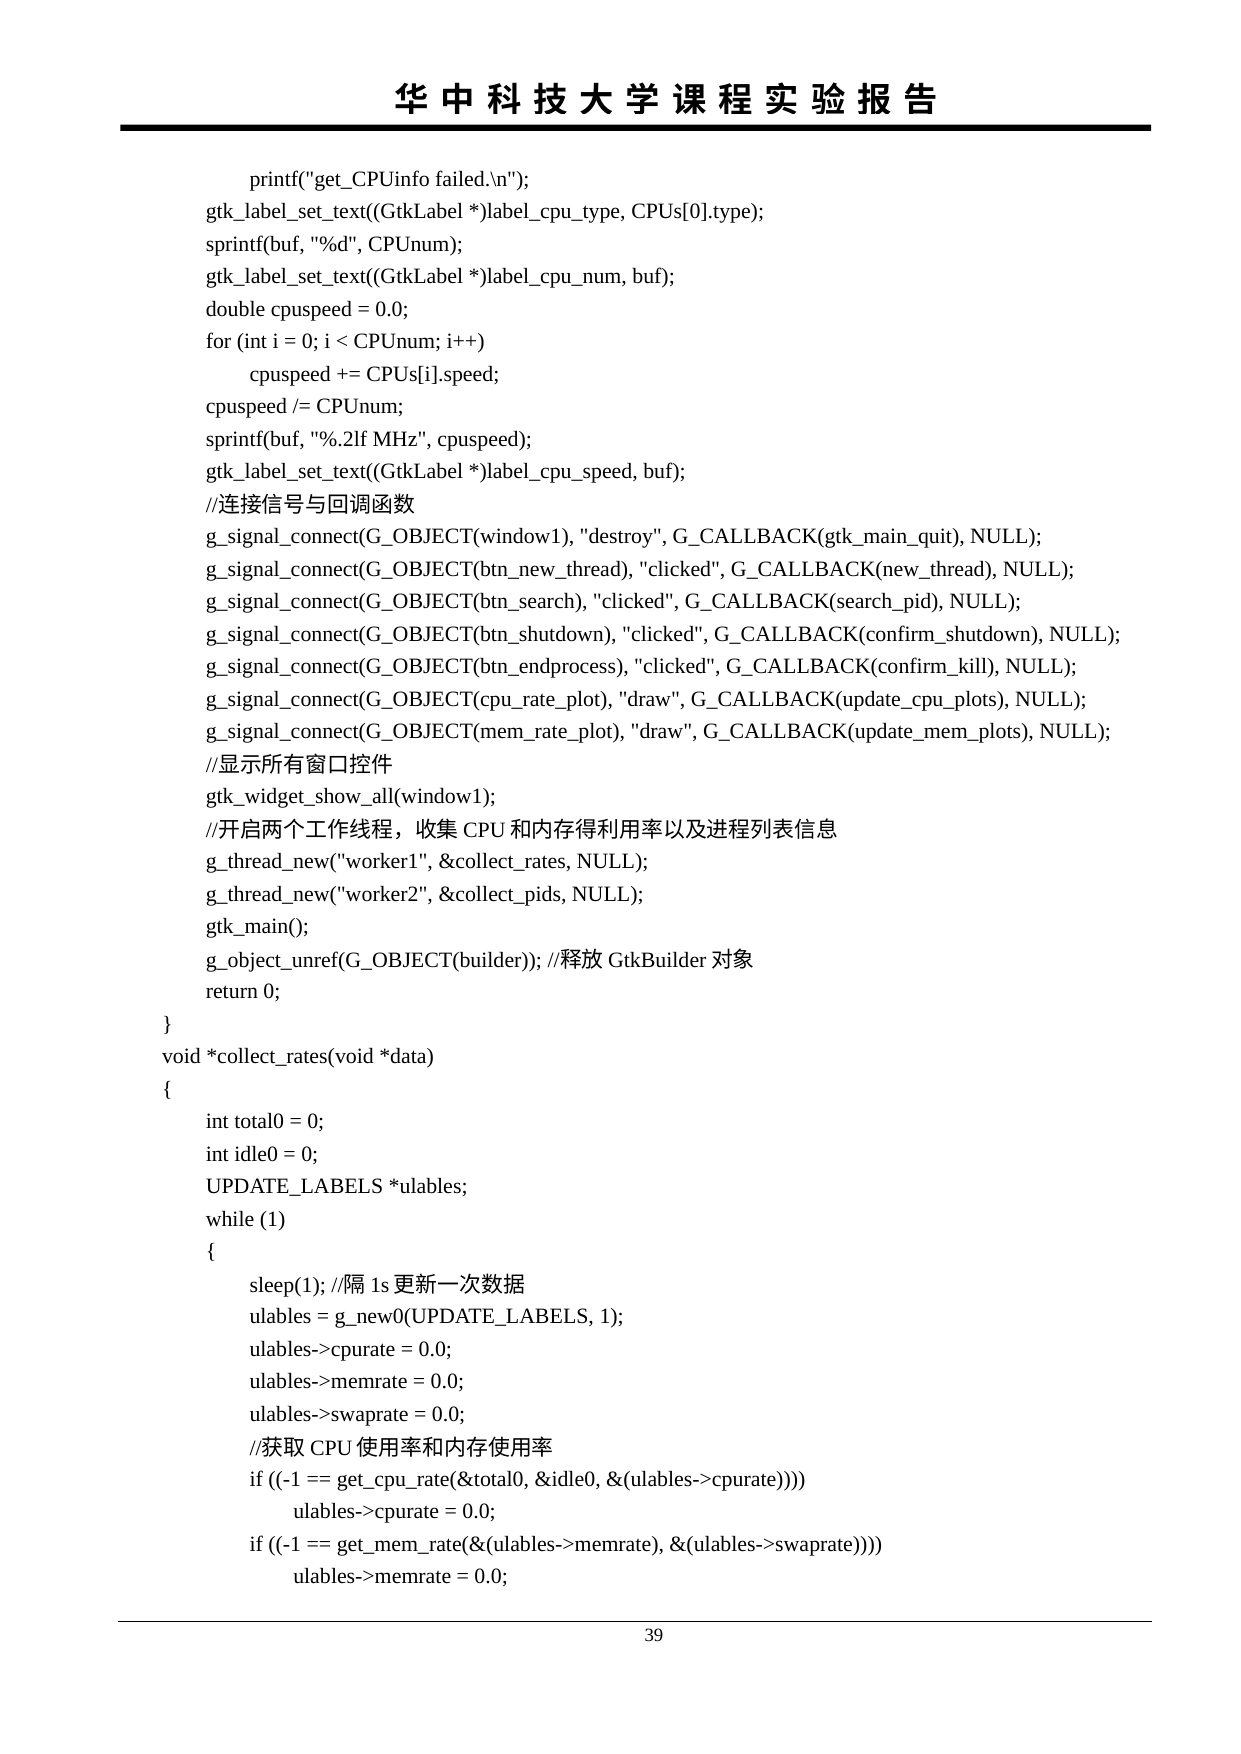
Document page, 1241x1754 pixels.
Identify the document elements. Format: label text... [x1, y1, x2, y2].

text { [118, 1234, 1152, 1267]
text while (1) [118, 1202, 1152, 1234]
text gtk_widget_show_all(window1); [118, 779, 1152, 812]
text gtk_label_set_text((GtkLabel *)label_cpu_type, CPUs[0].type); [118, 194, 1152, 227]
text //显示所有窗口控件 [118, 747, 1152, 779]
text g_signal_connect(G_OBJECT(btn_new_thread), "clicked", G_CALLBACK(new_thread), NULL); [118, 552, 1152, 584]
text return 0; [118, 974, 1152, 1007]
text sprintf(buf, "%.2lf MHz", cpuspeed); [118, 422, 1152, 454]
text g_signal_connect(G_OBJECT(btn_endprocess), "clicked", G_CALLBACK(confirm_kill), NULL); [118, 649, 1152, 682]
text ulables->memrate = 0.0; [118, 1559, 1152, 1592]
text cpuspeed /= CPUnum; [118, 389, 1152, 422]
text sleep(1); //隔1s更新一次数据 [118, 1267, 1152, 1299]
text ulables->swaprate = 0.0; [118, 1397, 1152, 1429]
text for (int i = 0; i < CPUnum; i++) [118, 324, 1152, 357]
text } [118, 1007, 1152, 1039]
text void *collect_rates(void *data) [118, 1039, 1152, 1072]
text if ((-1 == get_mem_rate(&(ulables->memrate), &(ulables->swaprate)))) [118, 1527, 1152, 1559]
text gtk_label_set_text((GtkLabel *)label_cpu_num, buf); [118, 259, 1152, 292]
text ulables->memrate = 0.0; [118, 1364, 1152, 1397]
text gtk_main(); [118, 909, 1152, 942]
text if ((-1 == get_cpu_rate(&total0, &idle0, &(ulables->cpurate)))) [118, 1462, 1152, 1494]
text g_signal_connect(G_OBJECT(window1), "destroy", G_CALLBACK(gtk_main_quit), NULL); [118, 519, 1152, 552]
text g_signal_connect(G_OBJECT(btn_search), "clicked", G_CALLBACK(search_pid), NULL); [118, 584, 1152, 617]
text g_signal_connect(G_OBJECT(cpu_rate_plot), "draw", G_CALLBACK(update_cpu_plots), NULL); [118, 682, 1152, 714]
text g_thread_new("worker1", &collect_rates, NULL); [118, 844, 1152, 877]
text //开启两个工作线程，收集CPU和内存得利用率以及进程列表信息 [118, 812, 1152, 844]
text ulables->cpurate = 0.0; [118, 1494, 1152, 1527]
text UPDATE_LABELS *ulables; [118, 1169, 1152, 1202]
text int idle0 = 0; [118, 1137, 1152, 1169]
text g_thread_new("worker2", &collect_pids, NULL); [118, 877, 1152, 909]
text double cpuspeed = 0.0; [118, 292, 1152, 324]
text printf("get_CPUinfo failed.\n"); [118, 162, 1152, 194]
text ulables->cpurate = 0.0; [118, 1332, 1152, 1364]
text g_object_unref(G_OBJECT(builder)); //释放GtkBuilder对象 [118, 942, 1152, 974]
text g_signal_connect(G_OBJECT(btn_shutdown), "clicked", G_CALLBACK(confirm_shutdown), NULL); [118, 617, 1152, 649]
text sprintf(buf, "%d", CPUnum); [118, 227, 1152, 259]
text g_signal_connect(G_OBJECT(mem_rate_plot), "draw", G_CALLBACK(update_mem_plots), NULL); [118, 714, 1152, 747]
text int total0 = 0; [118, 1104, 1152, 1137]
text //获取CPU使用率和内存使用率 [118, 1429, 1152, 1462]
text cpuspeed += CPUs[i].speed; [118, 357, 1152, 389]
text gtk_label_set_text((GtkLabel *)label_cpu_speed, buf); [118, 454, 1152, 487]
text ulables = g_new0(UPDATE_LABELS, 1); [118, 1299, 1152, 1332]
text { [118, 1072, 1152, 1104]
text //连接信号与回调函数 [118, 487, 1152, 519]
